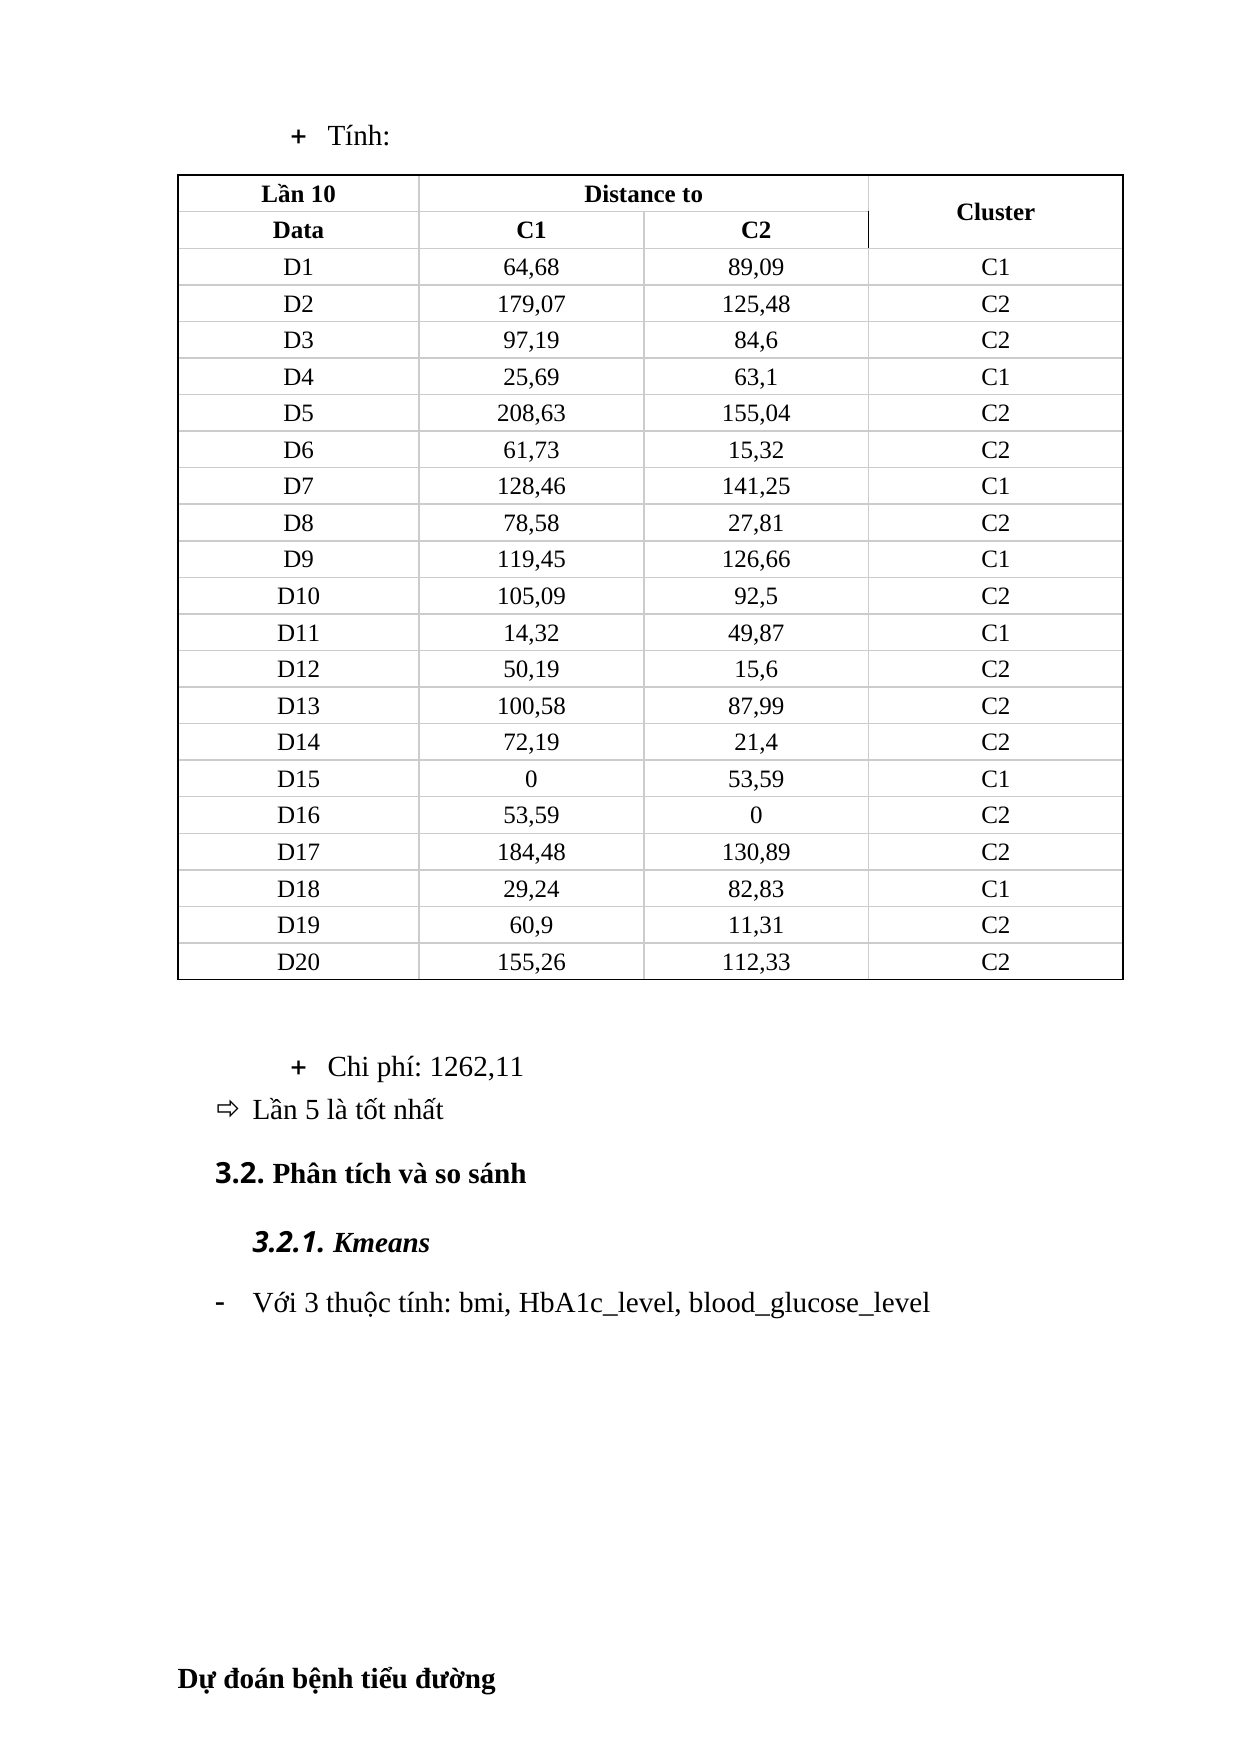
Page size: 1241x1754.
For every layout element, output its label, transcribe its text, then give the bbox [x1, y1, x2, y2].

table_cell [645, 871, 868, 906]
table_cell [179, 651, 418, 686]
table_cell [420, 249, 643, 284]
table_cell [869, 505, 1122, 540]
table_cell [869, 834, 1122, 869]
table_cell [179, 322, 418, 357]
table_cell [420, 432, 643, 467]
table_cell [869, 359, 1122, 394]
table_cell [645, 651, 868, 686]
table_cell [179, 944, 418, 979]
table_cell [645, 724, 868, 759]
list Với 3 thuộc tính: bmi, HbA1c_level, blood_glucose_level [215, 1285, 1122, 1319]
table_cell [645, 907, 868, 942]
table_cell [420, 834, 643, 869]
list Lần 5 là tốt nhất [215, 1092, 1122, 1126]
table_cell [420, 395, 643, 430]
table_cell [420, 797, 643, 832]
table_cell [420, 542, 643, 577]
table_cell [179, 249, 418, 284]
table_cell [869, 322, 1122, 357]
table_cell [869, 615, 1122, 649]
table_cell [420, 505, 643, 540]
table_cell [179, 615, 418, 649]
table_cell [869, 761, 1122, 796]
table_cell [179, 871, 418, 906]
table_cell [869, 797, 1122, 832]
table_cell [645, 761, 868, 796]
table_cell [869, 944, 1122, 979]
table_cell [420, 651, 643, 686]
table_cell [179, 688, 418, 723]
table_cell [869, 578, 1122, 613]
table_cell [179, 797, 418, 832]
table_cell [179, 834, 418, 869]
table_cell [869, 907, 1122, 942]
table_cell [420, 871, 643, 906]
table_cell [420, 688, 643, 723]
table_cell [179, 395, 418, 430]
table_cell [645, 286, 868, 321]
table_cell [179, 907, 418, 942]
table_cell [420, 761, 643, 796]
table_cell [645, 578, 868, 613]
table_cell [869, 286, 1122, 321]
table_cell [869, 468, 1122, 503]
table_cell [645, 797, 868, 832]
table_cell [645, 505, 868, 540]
subtitle Phân tích và so sánh [215, 1153, 1122, 1192]
list Chi phí: 1262,11 [290, 1049, 1122, 1082]
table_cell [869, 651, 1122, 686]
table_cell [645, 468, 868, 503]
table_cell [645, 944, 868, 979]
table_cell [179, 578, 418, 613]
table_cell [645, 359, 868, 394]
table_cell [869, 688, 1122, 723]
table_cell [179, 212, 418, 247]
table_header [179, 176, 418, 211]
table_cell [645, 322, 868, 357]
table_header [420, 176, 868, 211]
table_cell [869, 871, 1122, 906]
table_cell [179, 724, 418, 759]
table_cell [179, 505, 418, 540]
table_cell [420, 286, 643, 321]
subtitle Kmeans [252, 1221, 1122, 1261]
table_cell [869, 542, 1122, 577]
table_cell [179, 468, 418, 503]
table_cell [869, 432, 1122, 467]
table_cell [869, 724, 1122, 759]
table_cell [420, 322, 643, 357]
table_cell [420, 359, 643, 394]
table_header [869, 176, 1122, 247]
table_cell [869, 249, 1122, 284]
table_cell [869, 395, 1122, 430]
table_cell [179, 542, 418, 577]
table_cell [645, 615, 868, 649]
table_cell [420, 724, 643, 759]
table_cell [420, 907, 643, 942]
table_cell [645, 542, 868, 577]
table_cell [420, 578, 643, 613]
list Tính: [290, 118, 1122, 152]
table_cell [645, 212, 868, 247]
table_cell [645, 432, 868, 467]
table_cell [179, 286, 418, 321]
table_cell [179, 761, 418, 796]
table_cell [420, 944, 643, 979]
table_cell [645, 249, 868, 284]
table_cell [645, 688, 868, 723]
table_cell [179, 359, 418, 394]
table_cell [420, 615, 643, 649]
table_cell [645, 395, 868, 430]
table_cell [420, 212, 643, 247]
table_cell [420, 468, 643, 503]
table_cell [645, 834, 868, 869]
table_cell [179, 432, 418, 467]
